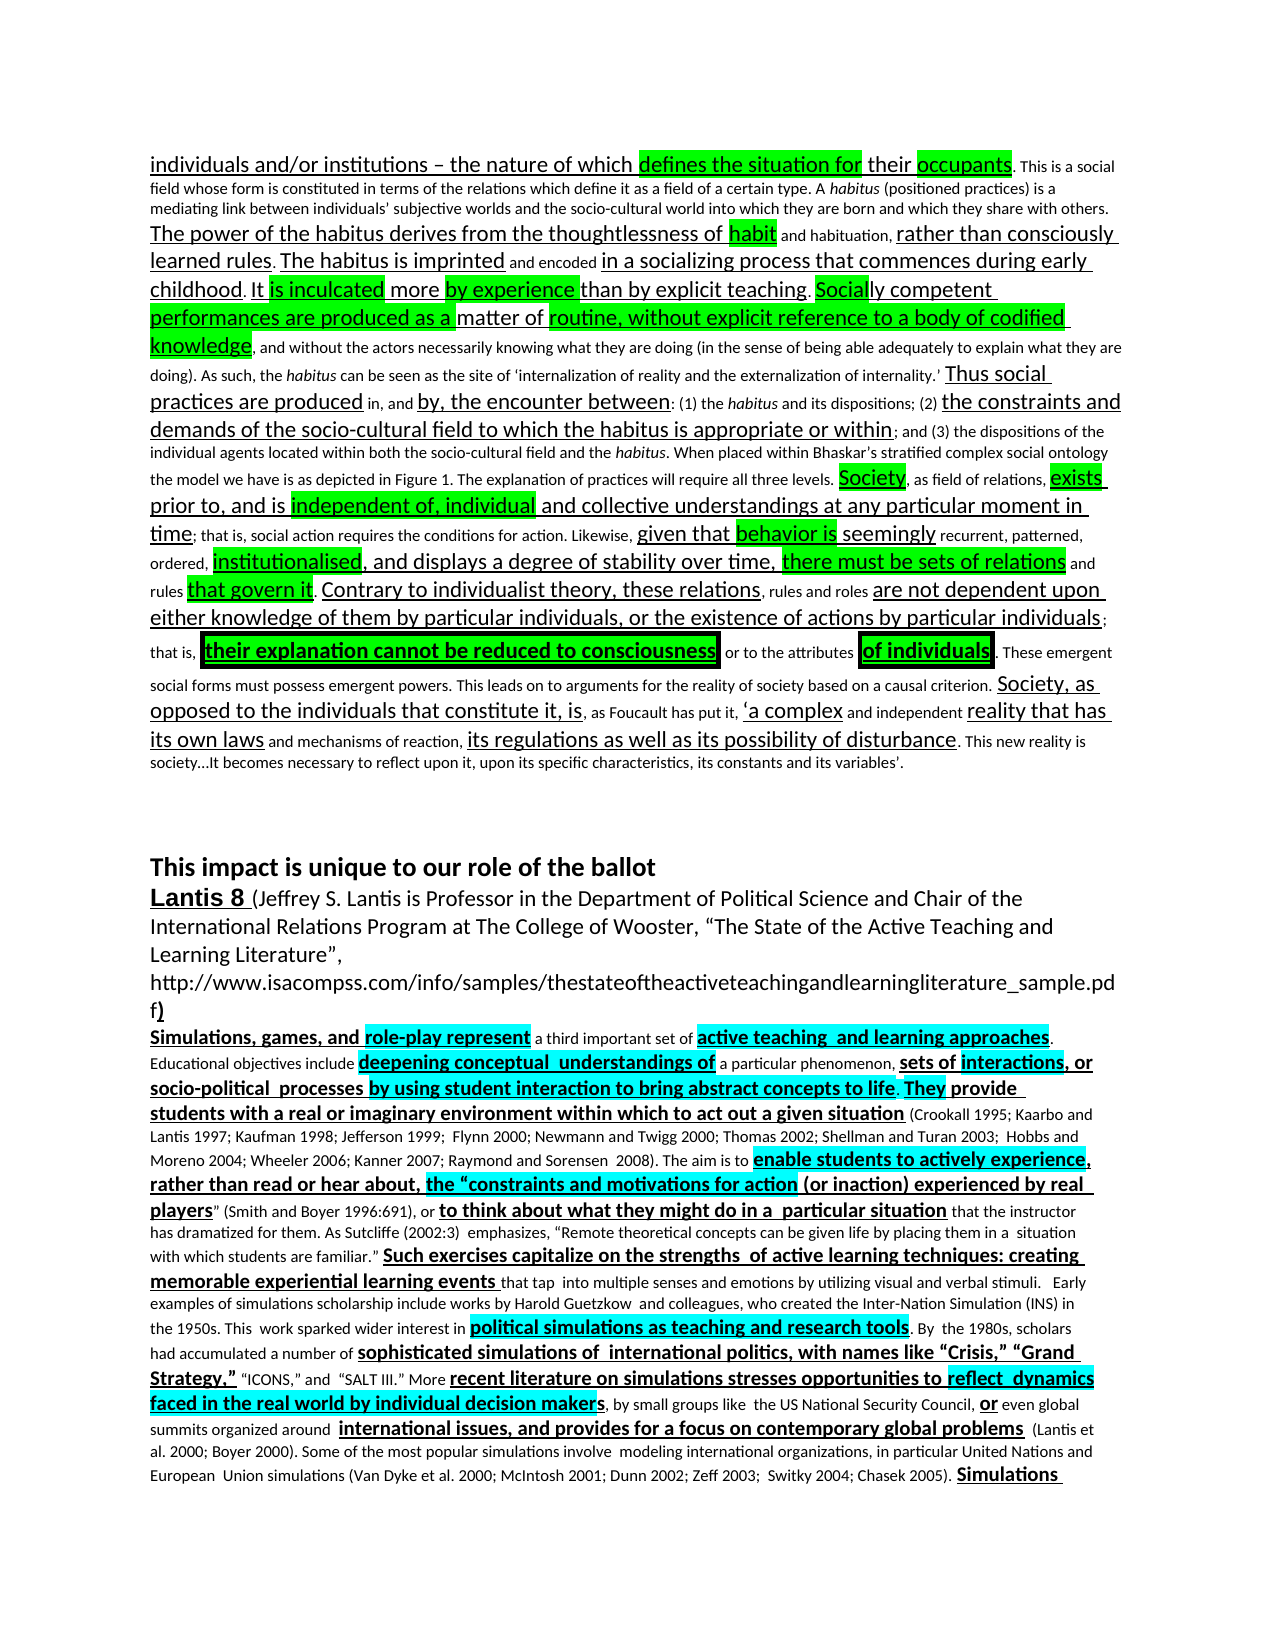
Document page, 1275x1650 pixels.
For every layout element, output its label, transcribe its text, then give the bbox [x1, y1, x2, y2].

text Lantis 8 (Jeffrey S. Lantis is Professor in the Department of Political Science and Chair of the [150, 883, 1125, 912]
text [150, 150, 1125, 773]
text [150, 1024, 1095, 1487]
text International Relations Program at The College of Wooster, “The State of the Active Teaching and Learning Literature”, http://www.isacompss.com/info/samples/thestateoftheactiveteachingandlearningliterature_sample.pdf) [150, 912, 1125, 1024]
subtitle This impact is unique to our role of the ballot [150, 850, 1125, 883]
